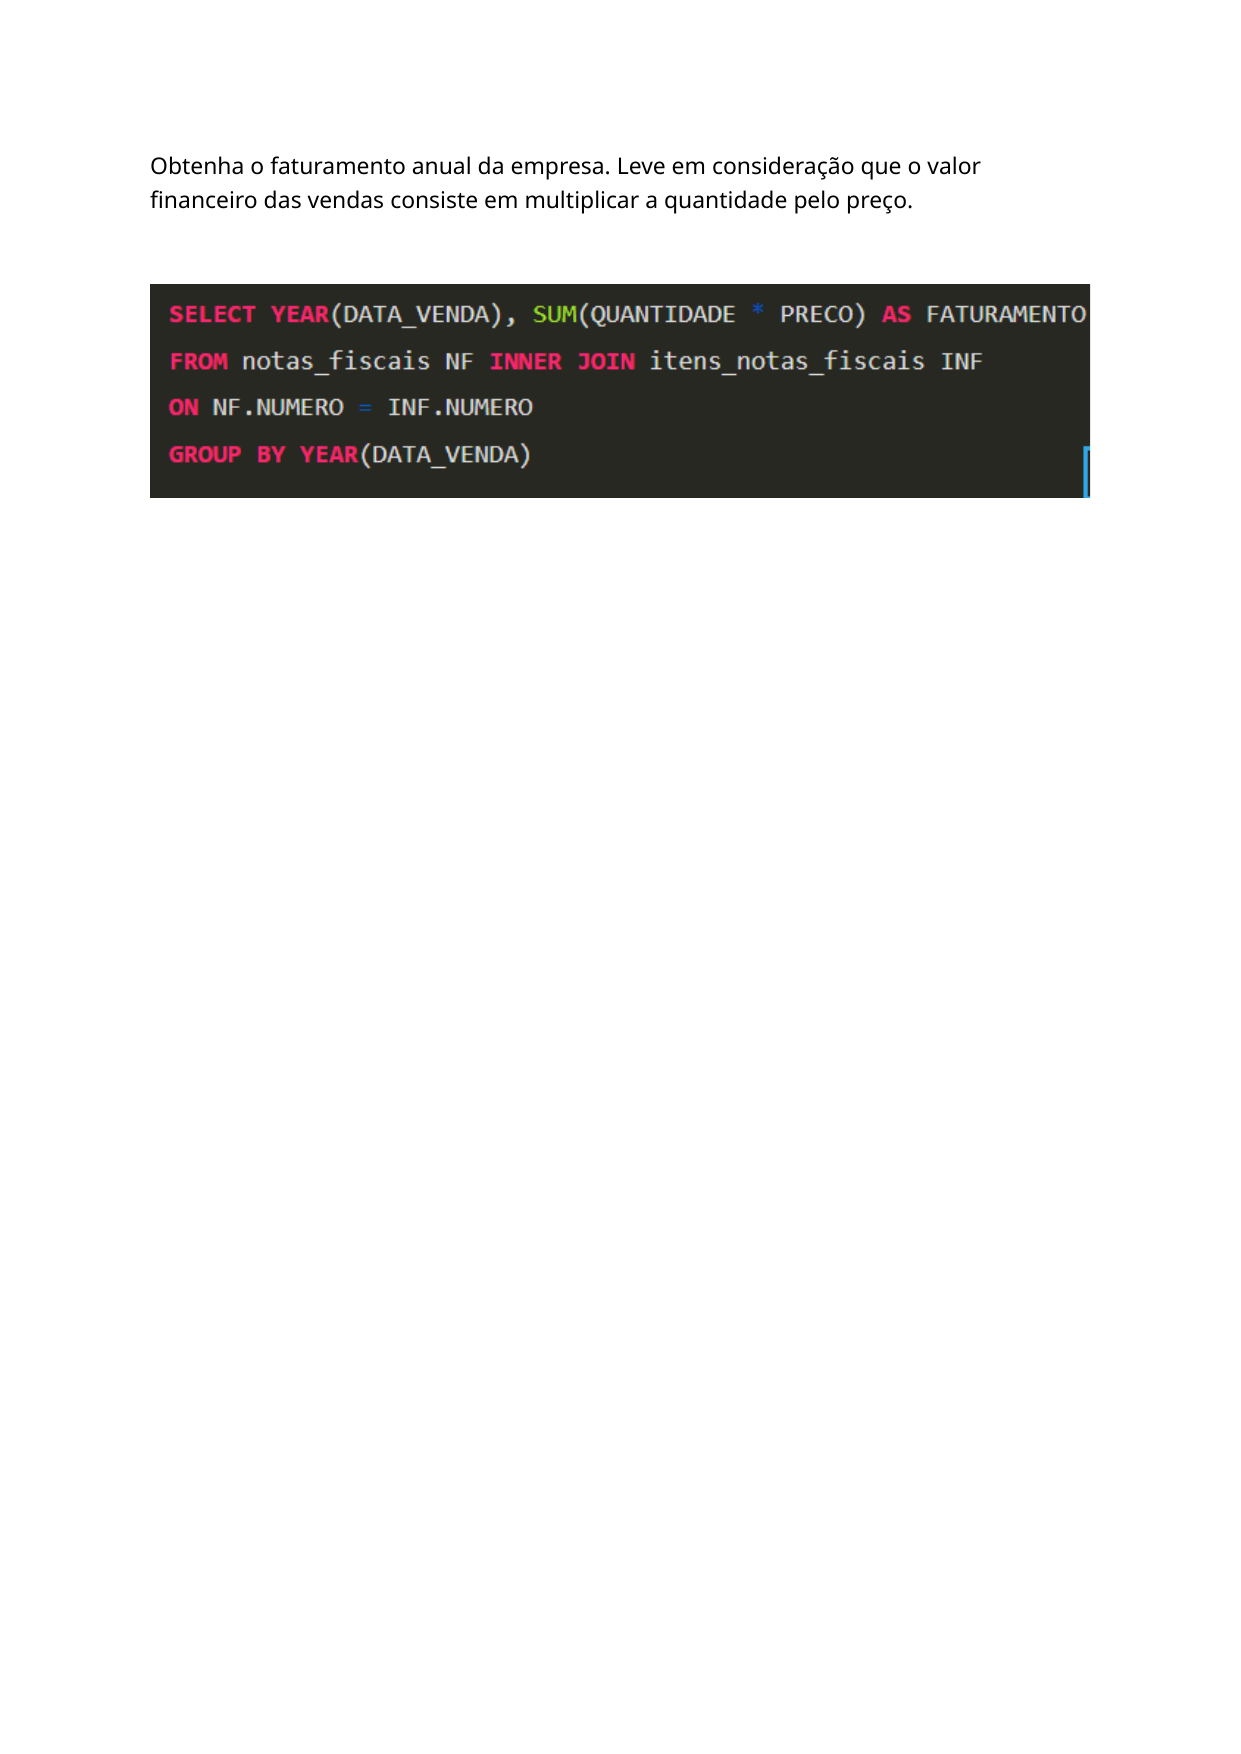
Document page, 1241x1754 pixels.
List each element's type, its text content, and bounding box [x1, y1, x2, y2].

text Obtenha o faturamento anual da empresa. Leve em consideração que o valor financeiro das vendas consiste em multiplicar a quantidade pelo preço. [150, 150, 1090, 215]
picture [150, 284, 1091, 498]
